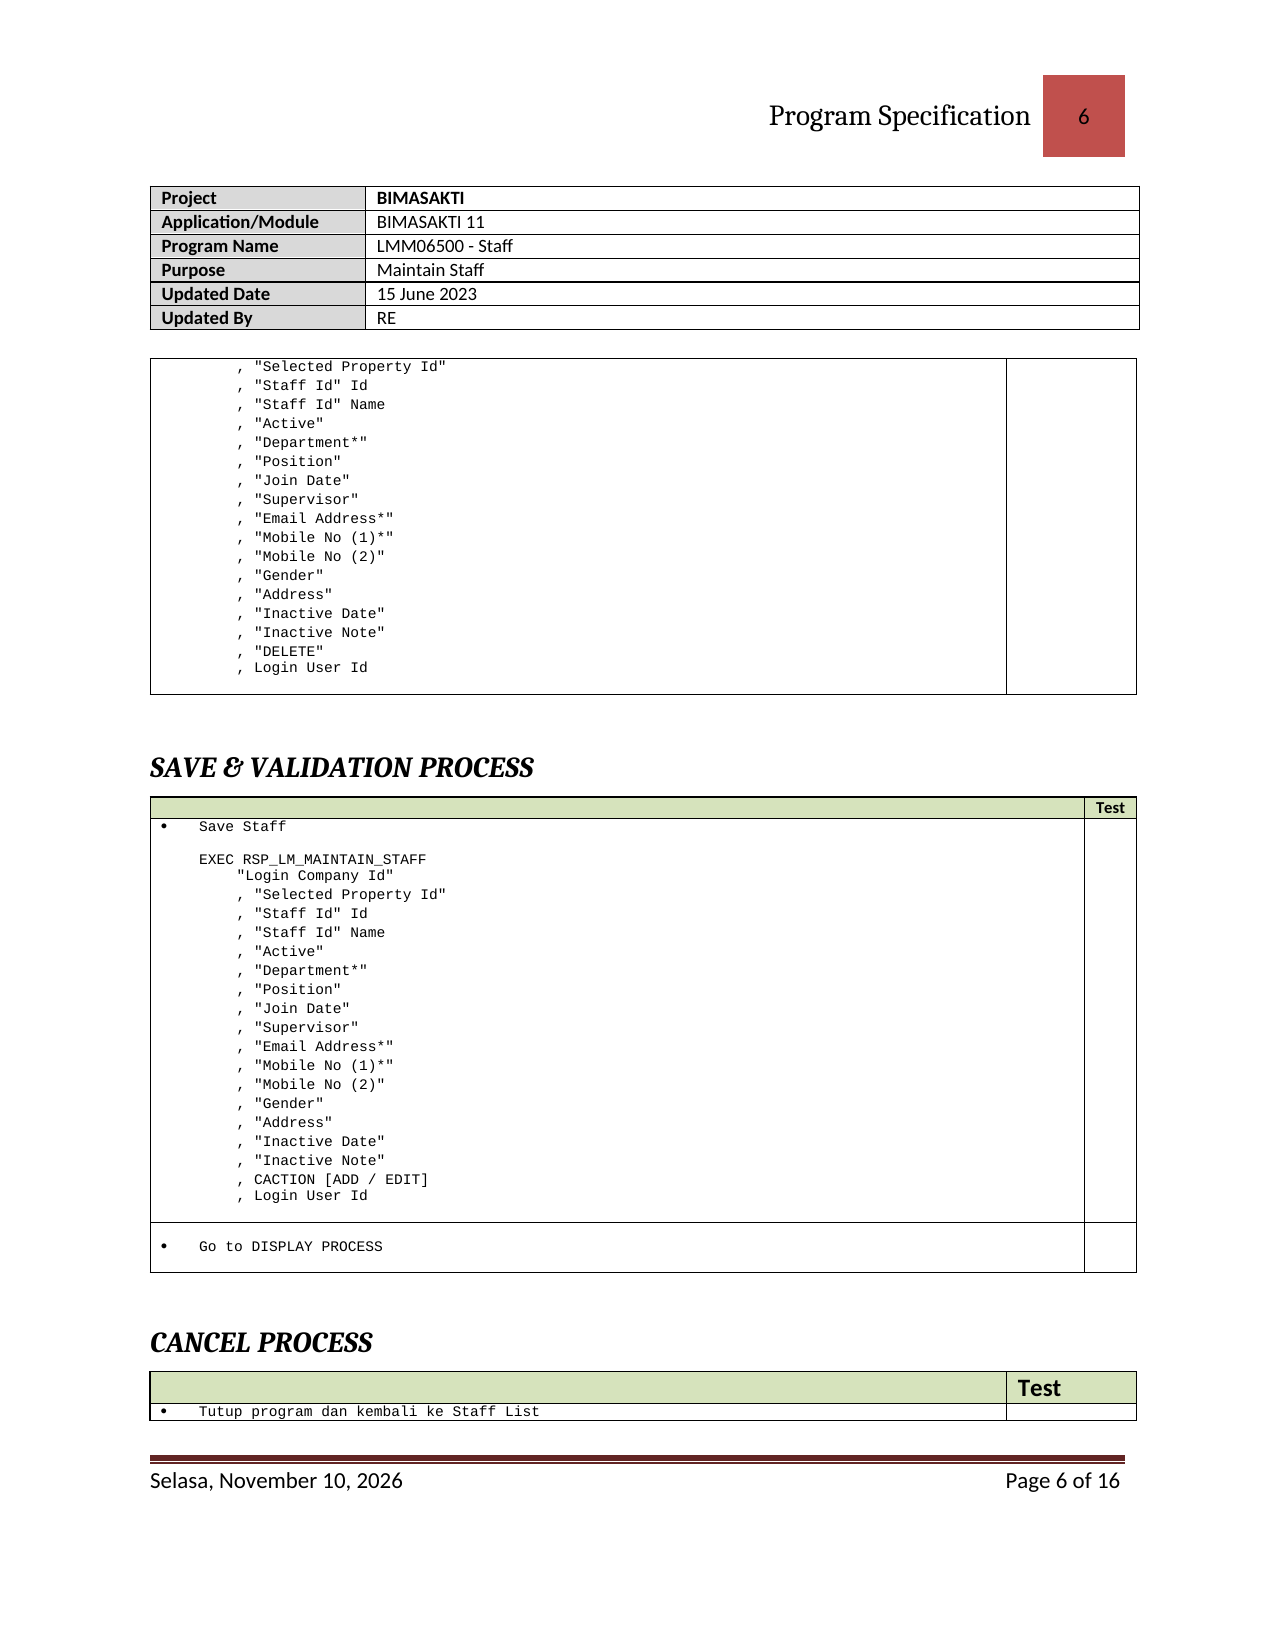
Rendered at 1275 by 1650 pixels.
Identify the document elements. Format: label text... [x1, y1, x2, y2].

table_cell [1085, 1223, 1136, 1272]
subtitle CANCEL PROCESS [150, 1326, 1125, 1360]
table_header Test [1007, 1372, 1136, 1403]
table_header [151, 1372, 1006, 1403]
table_header Test [1085, 798, 1136, 818]
table_cell [1007, 1404, 1136, 1420]
table_cell [1007, 359, 1136, 693]
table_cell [151, 359, 1006, 693]
table_cell Go to DISPLAY PROCESS [151, 1223, 1084, 1272]
table_cell [1085, 819, 1136, 1222]
subtitle SAVE & VALIDATION PROCESS [150, 752, 1125, 785]
table_cell Save Staff EXEC RSP_LM_MAINTAIN_STAFF "Login Company Id" , "Selected Property Id" , "Staff Id" Id , "Staff Id" Name , "Active" , "Department*" , "Position" , "Join Date" , "Supervisor" , "Email Address*" , "Mobile No (1)*" , "Mobile No (2)" , "Gender" , "Address" , "Inactive Date" , "Inactive Note" , CACTION [ADD / EDIT] , Login User Id [151, 819, 1084, 1222]
table_cell Tutup program dan kembali ke Staff List [151, 1404, 1006, 1420]
table_header [151, 798, 1084, 818]
